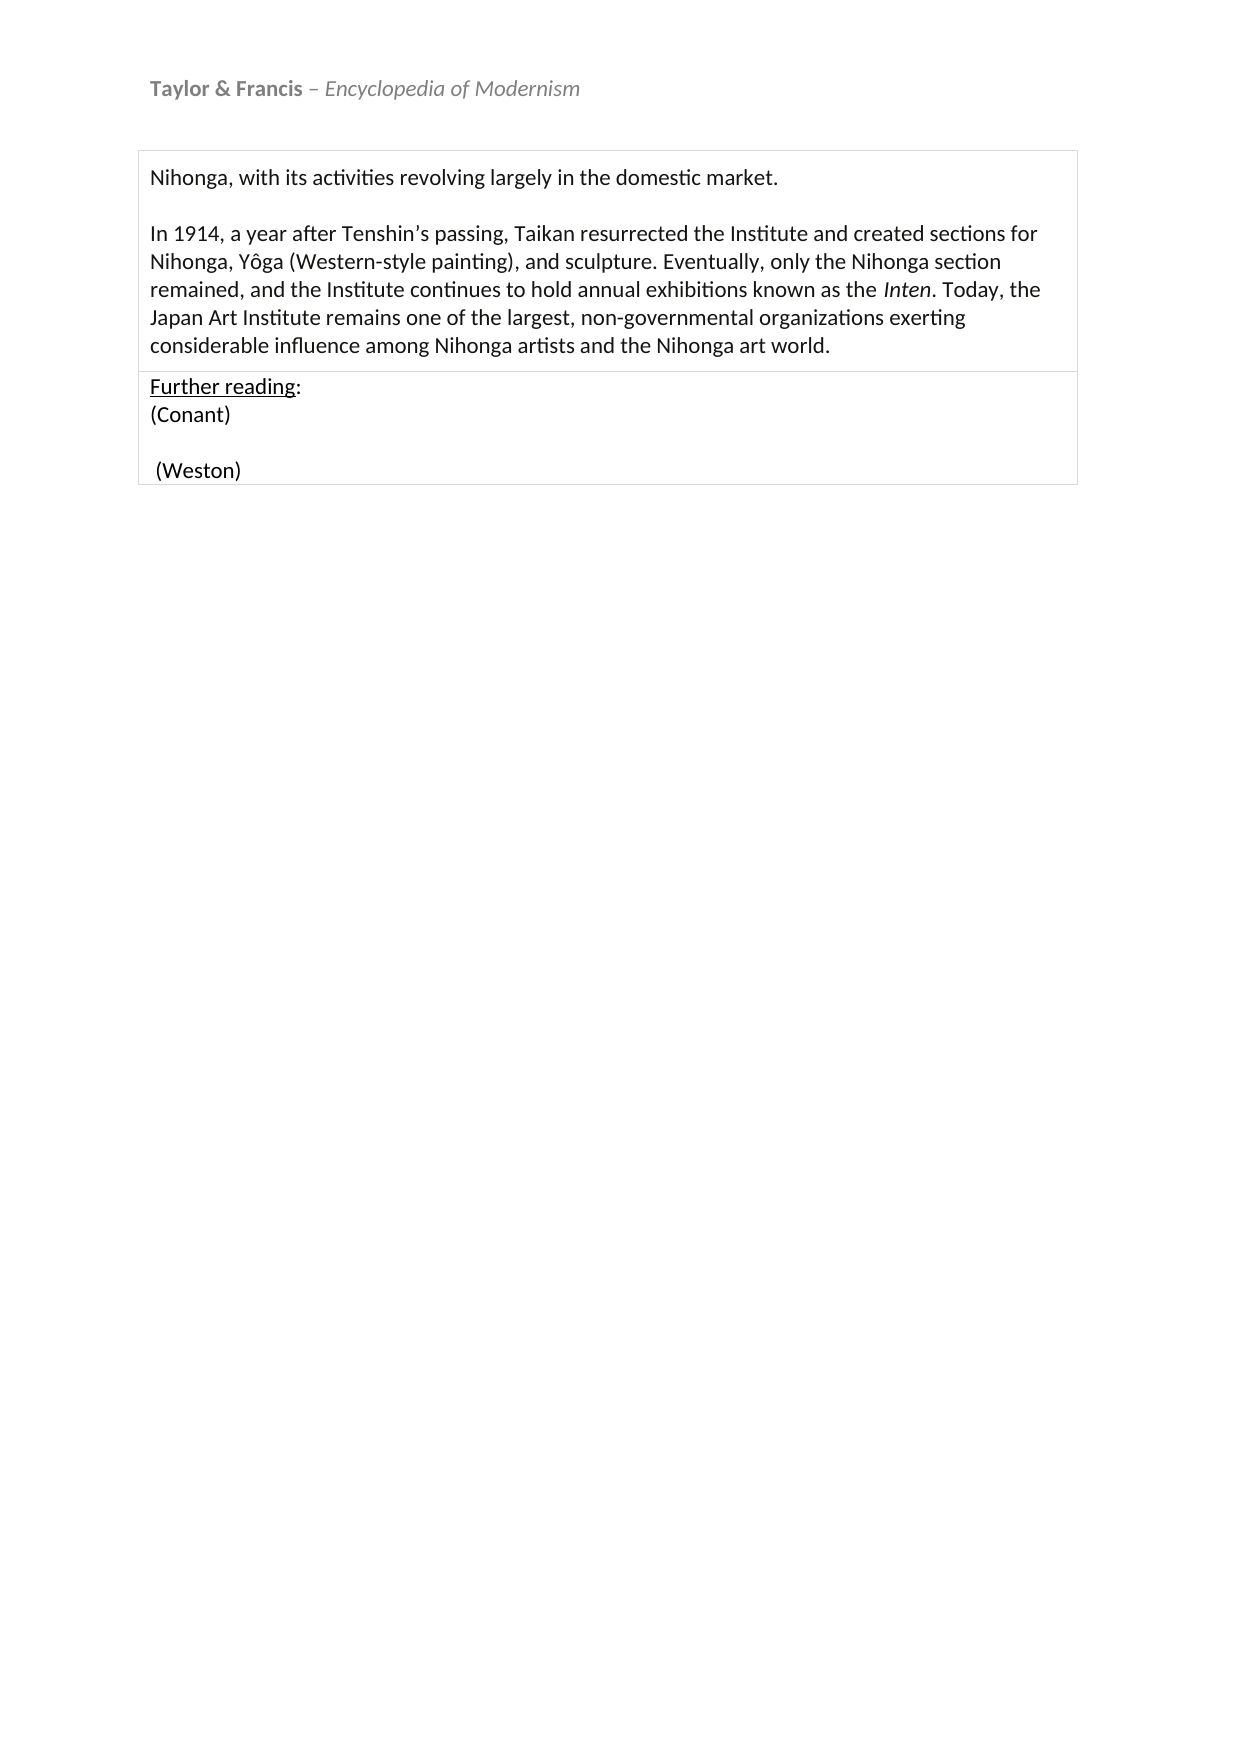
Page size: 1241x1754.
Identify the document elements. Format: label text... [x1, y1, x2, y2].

table_cell Further reading: [139, 372, 1077, 484]
